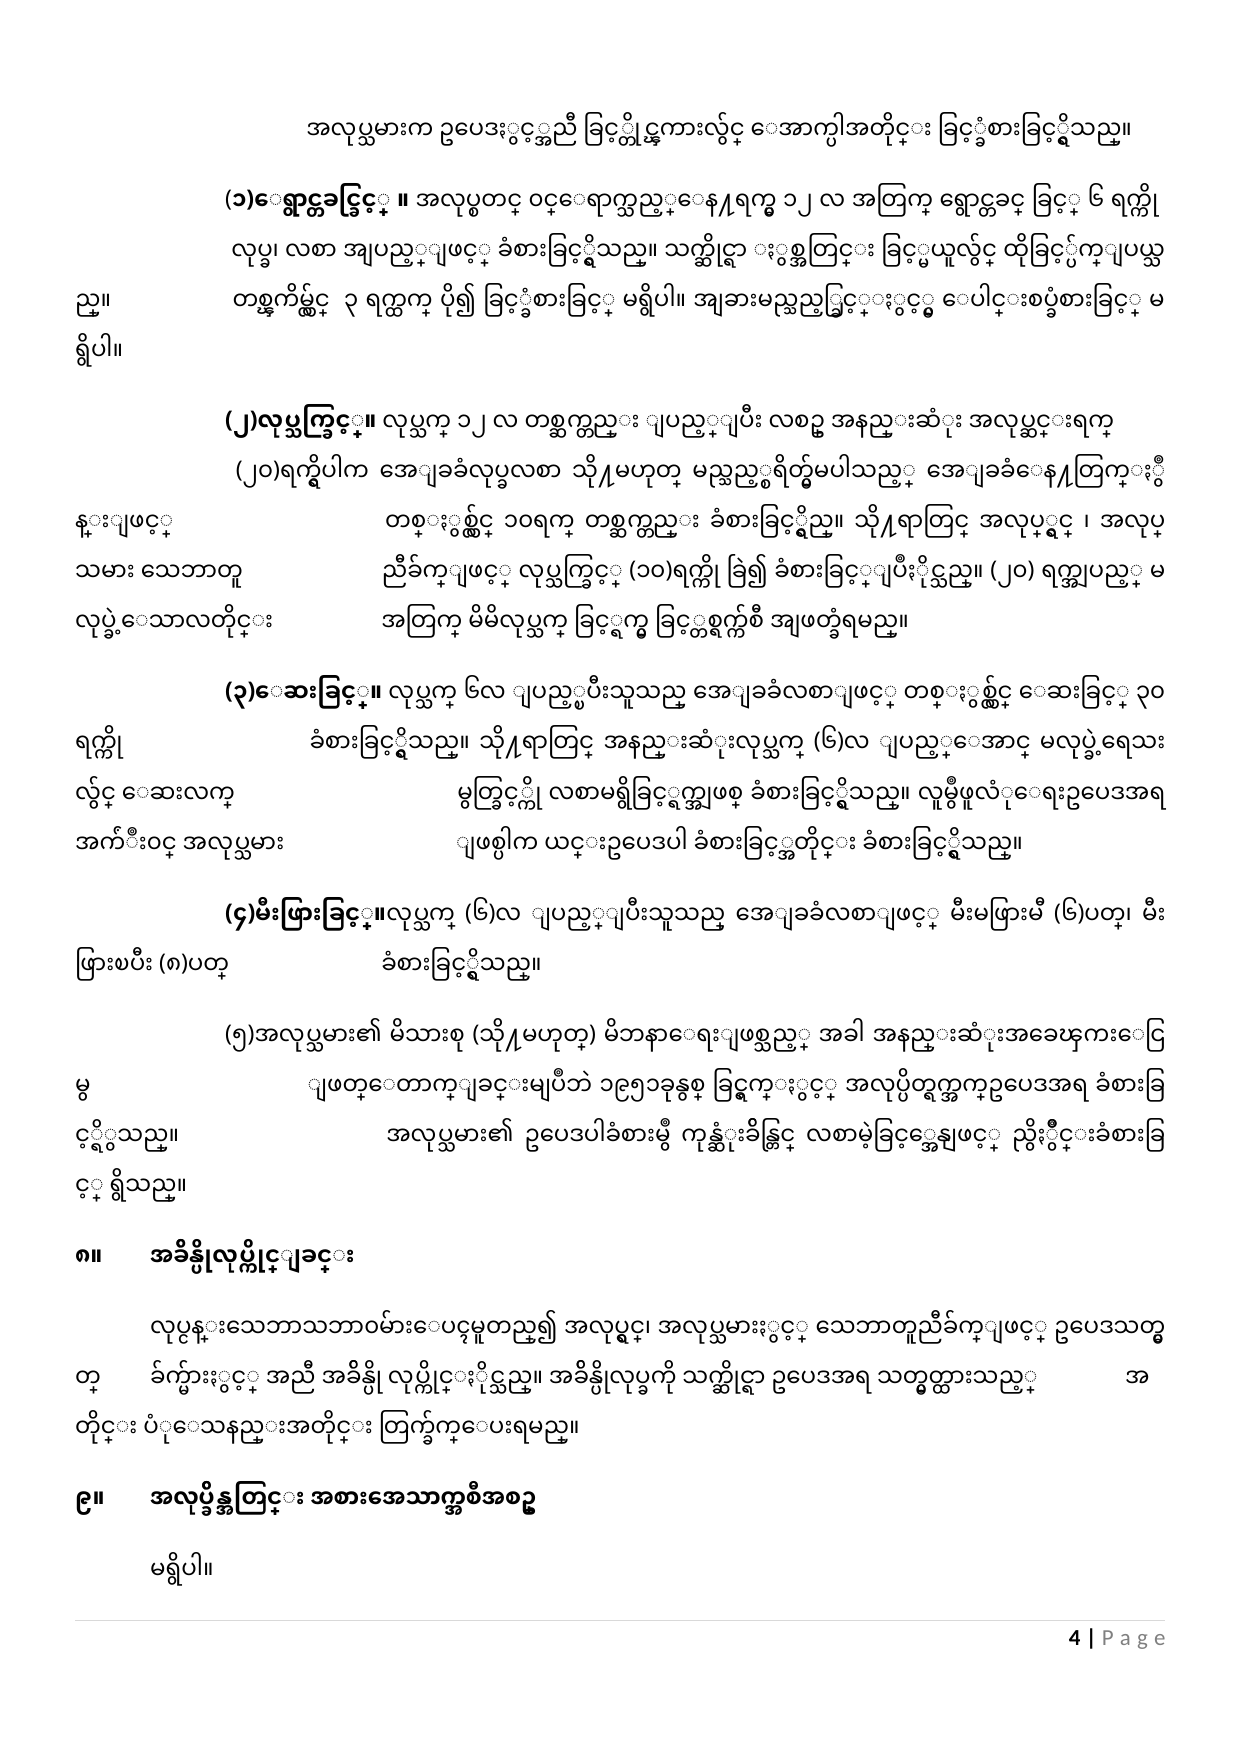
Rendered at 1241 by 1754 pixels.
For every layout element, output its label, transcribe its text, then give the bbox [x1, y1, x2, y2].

text ၉။ အလုပ္ခ်ိန္အတြင္း အစားအေသာက္အစီအစဥ္ [75, 1474, 1165, 1524]
text လုပ္ငန္းသေဘာသဘာ၀မ်ားေပၚမူတည္၍ အလုပ္ရွင္၊ အလုပ္သမားႏွင့္ သေဘာတူညီခ်က္ျဖင့္ ဥပေဒသတ္မွတ္ ခ်က္မ်ားႏွင့္ အညီ အခ်ိန္ပို လုပ္ကိုင္ႏိုင္သည္။ အခ်ိန္ပိုလုပ္ခကို သက္ဆိုင္ရာ ဥပေဒအရ သတ္မွတ္ထားသည့္ အတိုင္း ပံုေသနည္းအတိုင္း တြက္ခ်က္ေပးရမည္။ [75, 1303, 1165, 1453]
text (၅)အလုပ္သမား၏ မိသားစု (သို႔မဟုတ္) မိဘနာေရးျဖစ္သည့္ အခါ အနည္းဆံုးအခေၾကးေငြမွ ျဖတ္ေတာက္ျခင္းမျပဳဘဲ ၁၉၅၁ခုနွစ္ ခြင့္ရက္ႏွင့္ အလုပ္ပိတ္ရက္အက္ဥပေဒအရ ခံစားခြင့္ရိွသည္။ အလုပ္သမား၏ ဥပေဒပါခံစားမွဳ ကုန္ဆံုးခ်ိန္တြင္ လစာမဲ့ခြင့္အေနျဖင့္ ညွိႏွိဳင္းခံစားခြင့္ ရွိသည္။ [75, 1011, 1165, 1211]
text (၄)မီးဖြားခြင့္။လုပ္သက္ (၆)လ ျပည့္ျပီးသူသည္ အေျခခံလစာျဖင့္ မီးမဖြားမီ (၆)ပတ္၊ မီးဖြားၿပီး (၈)ပတ္ ခံစားခြင့္ရွိသည္။ [75, 890, 1165, 990]
text (၃)ေဆးခြင့္။ လုပ္သက္ ၆လ ျပည့္ၿပီးသူသည္ အေျခခံလစာျဖင့္ တစ္ႏွစ္လွ်င္ ေဆးခြင့္ ၃၀ ရက္ကို ခံစားခြင့္ရွိသည္။ သို႔ရာတြင္ အနည္းဆံုးလုပ္သက္ (၆)လ ျပည့္ေအာင္ မလုပ္ခဲ့ရေသးလွ်င္ ေဆးလက္ မွတ္ခြင့္ကို လစာမရွိခြင့္ရက္အျဖစ္ ခံစားခြင့္ရွိသည္။ လူမွဳဖူလံုေရးဥပေဒအရ အက်ံဳး၀င္ အလုပ္သမား ျဖစ္ပါက ယင္းဥပေဒပါ ခံစားခြင့္အတိုင္း ခံစားခြင့္ရွိသည္။ [75, 668, 1165, 869]
text မရွိပါ။ [75, 1545, 1165, 1595]
text (၂)လုပ္သက္ခြင့္။ လုပ္သက္ ၁၂ လ တစ္ဆက္တည္း ျပည့္ျပီး လစဥ္ အနည္းဆံုး အလုပ္ဆင္းရက္ (၂၀)ရက္ရွိပါက အေျခခံလုပ္ခလစာ သို႔မဟုတ္ မည္သည့္စရိတ္မွ်မပါသည့္ အေျခခံေန႔တြက္ႏွဳန္းျဖင့္ တစ္ႏွစ္လွ်င္ ၁၀ရက္ တစ္ဆက္တည္း ခံစားခြင့္ရွိည္။ သို႔ရာတြင္ အလုပ္္ရွင္ ၊ အလုပ္သမား သေဘာတူ ညီခ်က္ျဖင့္ လုပ္သက္ခြင့္ (၁၀)ရက္ကို ခြဲ၍ ခံစားခြင့္ျပဳႏိုင္သည္။ (၂၀) ရက္အျပည့္ မလုပ္ခဲ့ေသာလတိုင္း အတြက္ မိမိလုပ္သက္ ခြင့္ရက္မွ ခြင့္တစ္ရက္က်စီ အျဖတ္ခံရမည္။ [75, 397, 1165, 648]
text (၁)ေရွာင္တခင္ခြင့္ ။ အလုပ္စတင္ ၀င္ေရာက္သည့္ေန႔ရက္မွ ၁၂ လ အတြက္ ေရွာင္တခင္ ခြင့္ ၆ ရက္ကို လုပ္ခ၊ လစာ အျပည့္ျဖင့္ ခံစားခြင့္ရွိသည္။ သက္ဆိုင္ရာ ႏွစ္အတြင္း ခြင့္မယူလွ်င္ ထိုခြင့္ပ်က္ျပယ္သည္။ တစ္ၾကိမ္လွ်င္ ၃ ရက္ထက္ ပို၍ ခြင့္ခံစားခြင့္ မရွိပါ။ အျခားမည္သည့္ခြင့္ႏွင့္မွ ေပါင္းစပ္ခံစားခြင့္ မရွိပါ။ [75, 176, 1165, 376]
text ၈။ အခ်ိန္ပိုလုပ္ကိုင္ျခင္း [75, 1232, 1165, 1282]
text အလုပ္သမားက ဥပေဒႏွင့္အညီ ခြင့္တိုင္ၾကားလွ်င္ ေအာက္ပါအတိုင္း ခြင့္ခံစားခြင့္ရွိသည္။ [225, 105, 1165, 155]
